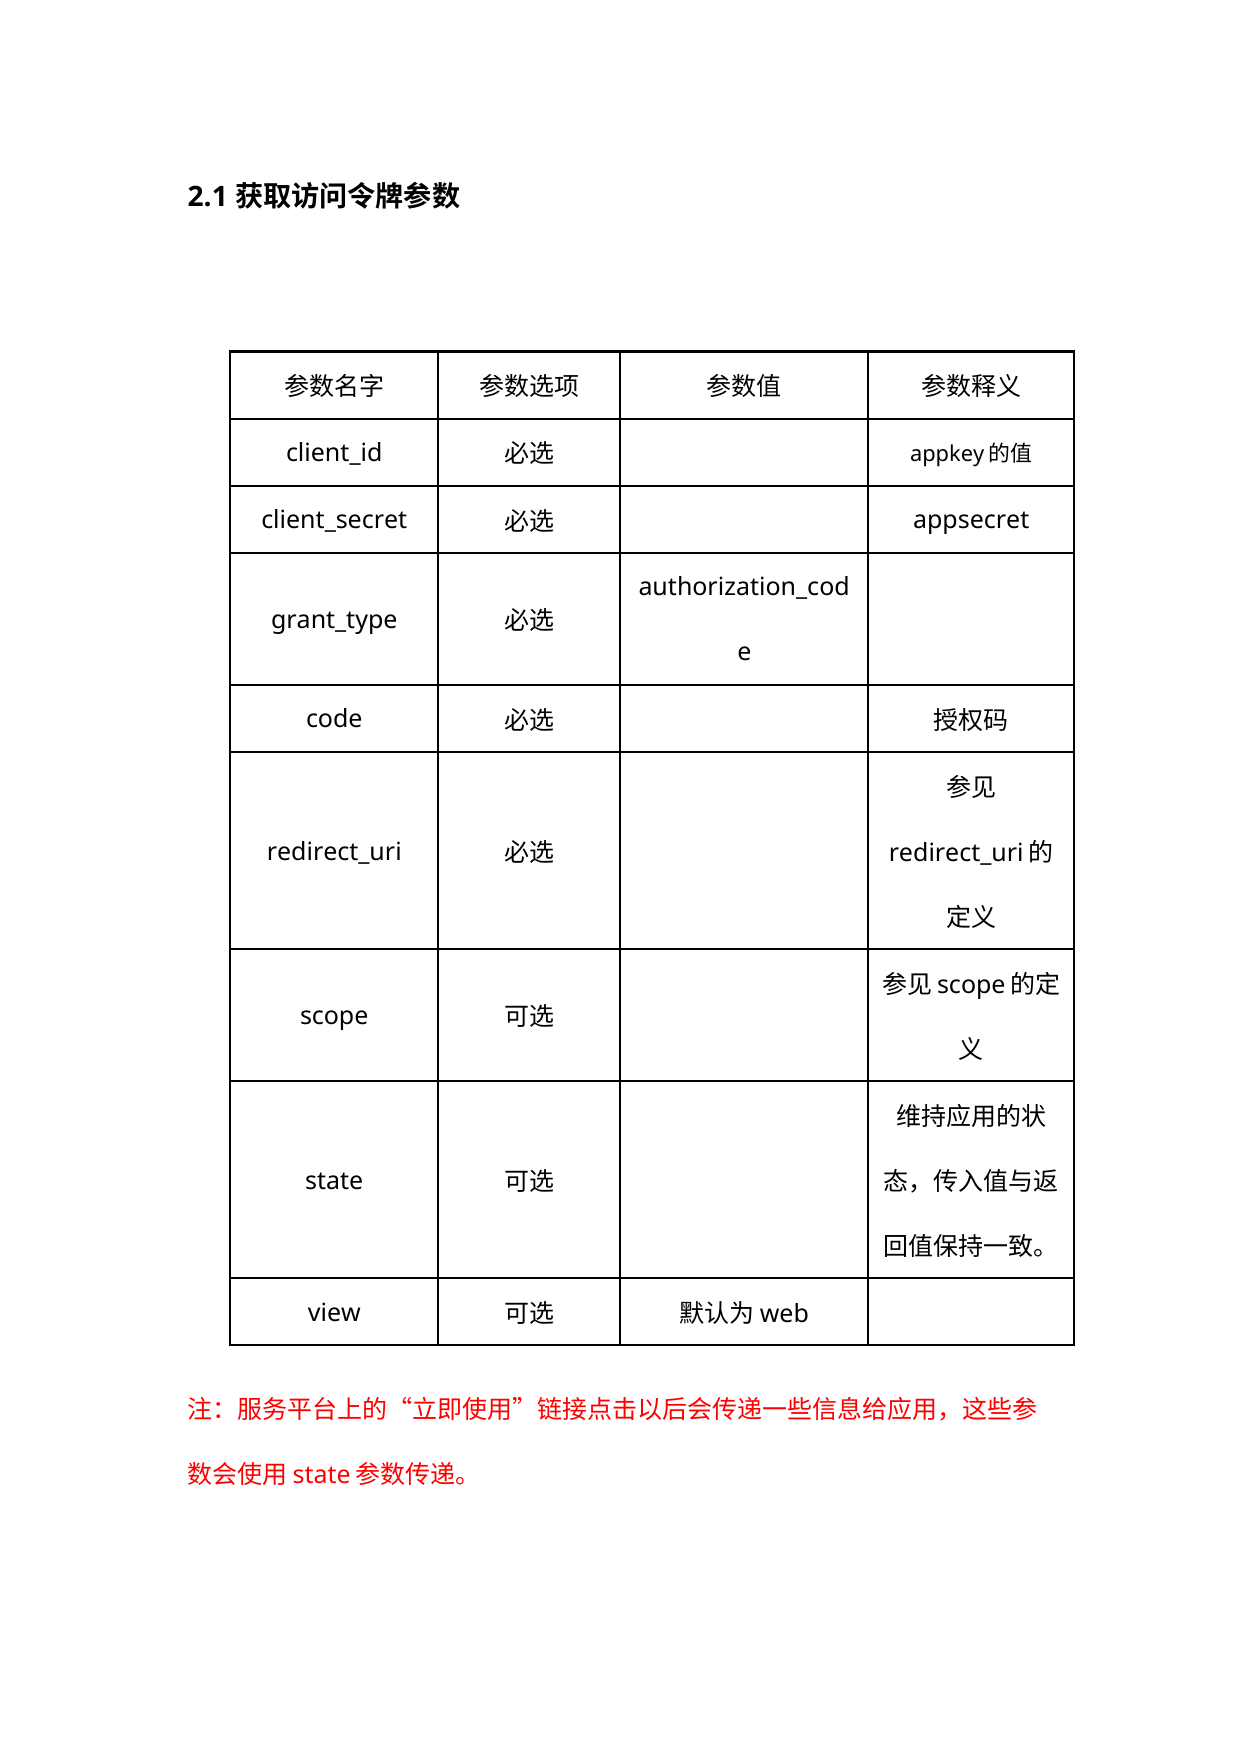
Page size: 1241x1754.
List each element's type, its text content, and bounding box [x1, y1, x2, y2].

table_cell scope [231, 950, 437, 1080]
text 注：服务平台上的“立即使用”链接点击以后会传递一些信息给应用，这些参数会使用state参数传递。 [187, 1375, 1053, 1505]
table_header 参数值 [621, 353, 867, 417]
table_cell [621, 487, 867, 552]
table_cell grant_type [231, 554, 437, 684]
table_cell 参见scope的定义 [869, 950, 1073, 1080]
table_cell 可选 [439, 1082, 619, 1277]
table_cell appsecret [869, 487, 1073, 552]
table_cell view [231, 1279, 437, 1344]
table_cell 授权码 [869, 686, 1073, 751]
table_cell 必选 [439, 686, 619, 751]
table_cell [869, 1279, 1073, 1344]
table_cell state [231, 1082, 437, 1277]
text 2.1 获取访问令牌参数 [187, 162, 1053, 227]
table_cell 必选 [439, 753, 619, 948]
table_cell 默认为web [621, 1279, 867, 1344]
table_cell 必选 [439, 487, 619, 552]
table_cell client_id [231, 420, 437, 484]
table_header 参数选项 [439, 353, 619, 417]
table_cell [621, 753, 867, 948]
table_cell [621, 950, 867, 1080]
table_cell [621, 420, 867, 484]
table_cell 维持应用的状态，传入值与返回值保持一致。 [869, 1082, 1073, 1277]
table_cell 必选 [439, 554, 619, 684]
table_header 参数释义 [869, 353, 1073, 417]
table_cell 参见redirect_uri的定义 [869, 753, 1073, 948]
table_cell redirect_uri [231, 753, 437, 948]
table_cell 必选 [439, 420, 619, 484]
table_cell authorization_code [621, 554, 867, 684]
table_header 参数名字 [231, 353, 437, 417]
table_cell [869, 554, 1073, 684]
table_cell code [231, 686, 437, 751]
table_cell appkey的值 [869, 420, 1073, 484]
table_cell 可选 [439, 950, 619, 1080]
table_cell 可选 [439, 1279, 619, 1344]
table_cell [621, 686, 867, 751]
table_cell [621, 1082, 867, 1277]
table_cell client_secret [231, 487, 437, 552]
